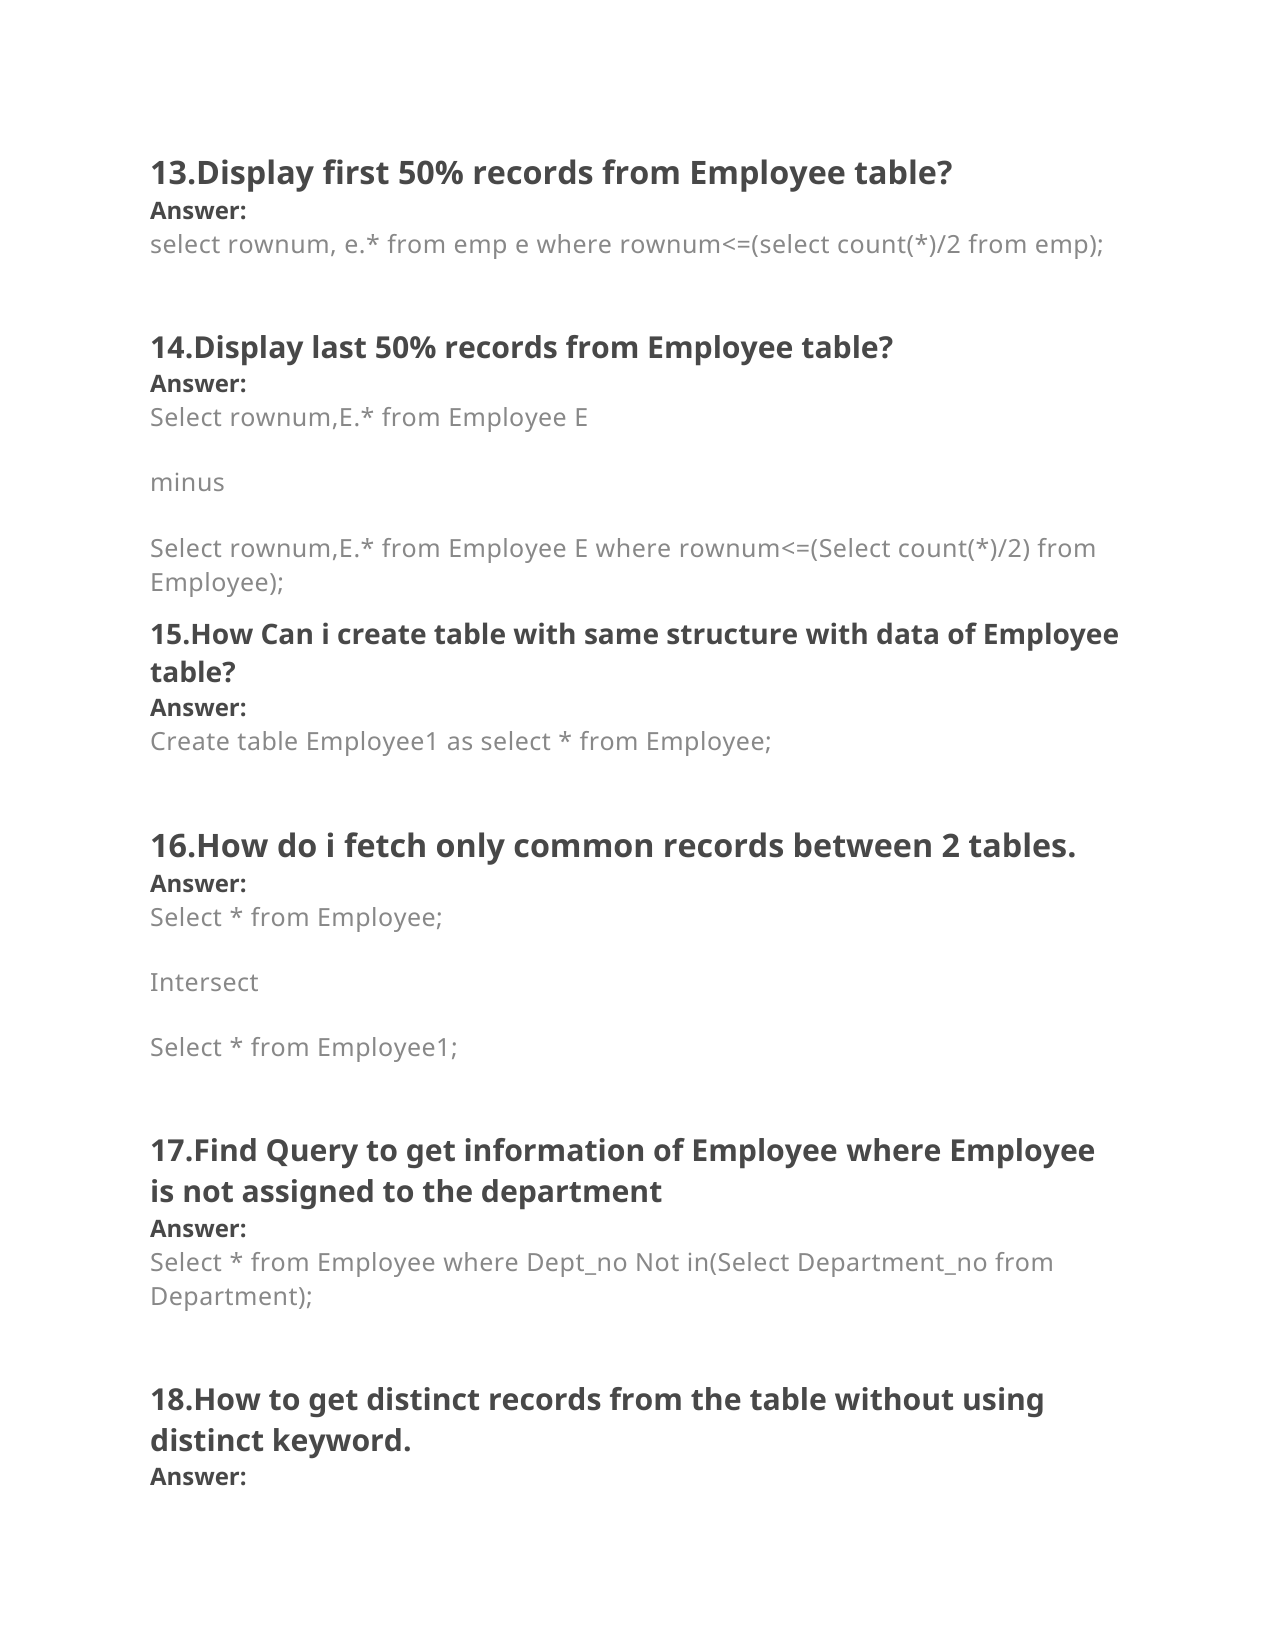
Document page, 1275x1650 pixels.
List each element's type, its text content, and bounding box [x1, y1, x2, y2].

text 13.Display first 50% records from Employee table? [150, 150, 1125, 194]
text Create table Employee1 as select * from Employee; [150, 723, 1125, 757]
text 15.How Can i create table with same structure with data of Employee table? [150, 614, 1125, 691]
text 16.How do i fetch only common records between 2 tables. [150, 823, 1125, 867]
text minus [150, 465, 1125, 499]
text 14.Display last 50% records from Employee table? [150, 326, 1125, 367]
text Answer: [150, 194, 1125, 227]
text Answer: [150, 1212, 1125, 1244]
text Answer: [150, 367, 1125, 400]
text Answer: [150, 1460, 1125, 1492]
text Answer: [150, 867, 1125, 899]
text select rownum, e.* from emp e where rownum<=(select count(*)/2 from emp); [150, 227, 1125, 261]
text Select * from Employee; [150, 899, 1125, 933]
text Select rownum,E.* from Employee E [150, 400, 1125, 434]
text Select rownum,E.* from Employee E where rownum<=(Select count(*)/2) from Employee); [150, 530, 1125, 598]
text Answer: [150, 691, 1125, 723]
text Intersect [150, 964, 1125, 999]
text Select * from Employee where Dept_no Not in(Select Department_no from Department); [150, 1244, 1125, 1312]
text 18.How to get distinct records from the table without using distinct keyword. [150, 1378, 1125, 1460]
text 17.Find Query to get information of Employee where Employee is not assigned to the department [150, 1129, 1125, 1212]
text Select * from Employee1; [150, 1030, 1125, 1064]
